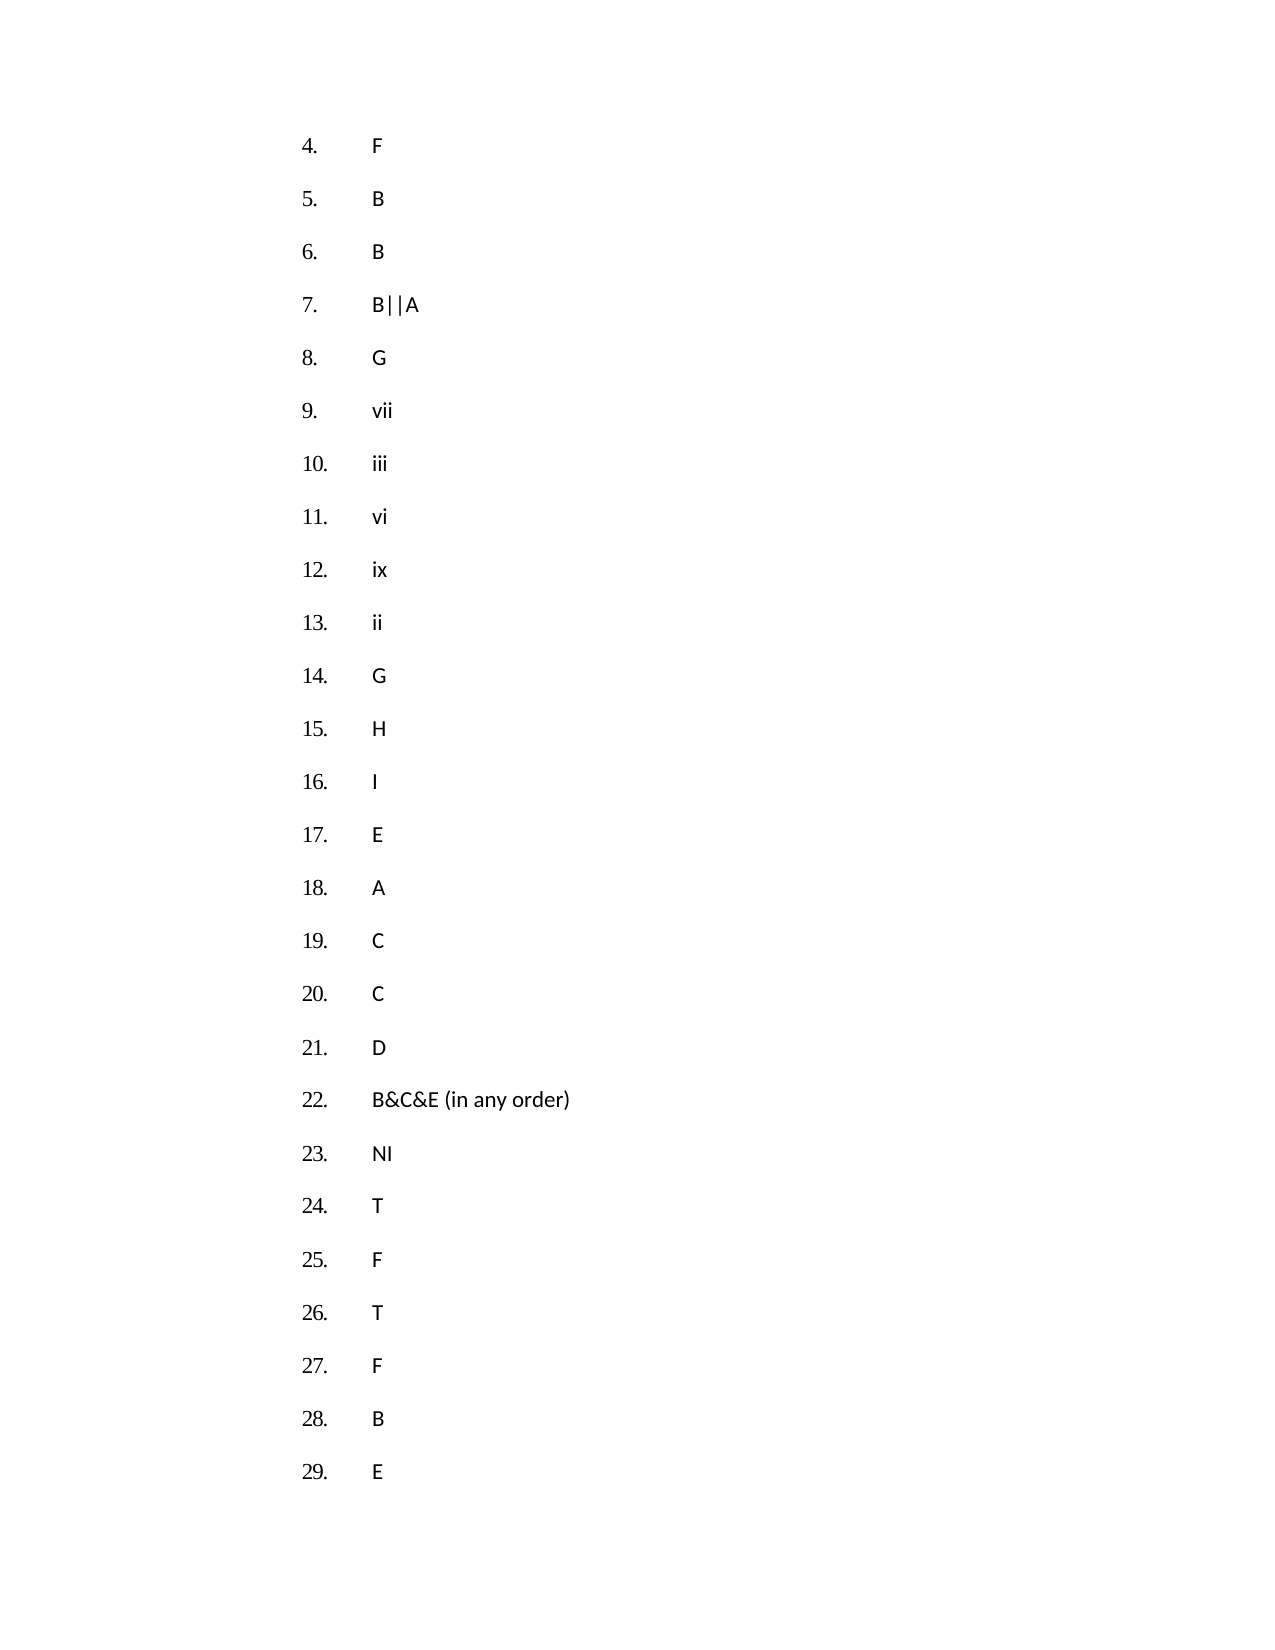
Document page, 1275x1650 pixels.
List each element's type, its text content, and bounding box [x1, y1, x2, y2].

list F [302, 1351, 1096, 1379]
list H [302, 714, 1096, 742]
list vi [302, 502, 1096, 530]
list NI [302, 1139, 1096, 1167]
list B||A [302, 290, 1096, 318]
list G [302, 661, 1096, 689]
list C [302, 979, 1096, 1008]
list B [302, 237, 1096, 265]
list T [302, 1298, 1096, 1326]
list F [302, 1245, 1096, 1273]
list ii [302, 608, 1096, 636]
list B [302, 1404, 1096, 1432]
list iii [302, 449, 1096, 477]
list E [302, 1457, 1096, 1485]
list ix [302, 555, 1096, 583]
list B&C&E (in any order) [302, 1086, 1096, 1114]
list E [302, 821, 1096, 848]
list C [302, 927, 1096, 954]
list T [302, 1192, 1096, 1220]
list F [302, 131, 1096, 159]
list D [302, 1033, 1096, 1061]
list vii [302, 396, 1096, 424]
list G [302, 343, 1096, 371]
list B [302, 184, 1096, 212]
list I [302, 767, 1096, 796]
list A [302, 873, 1096, 902]
